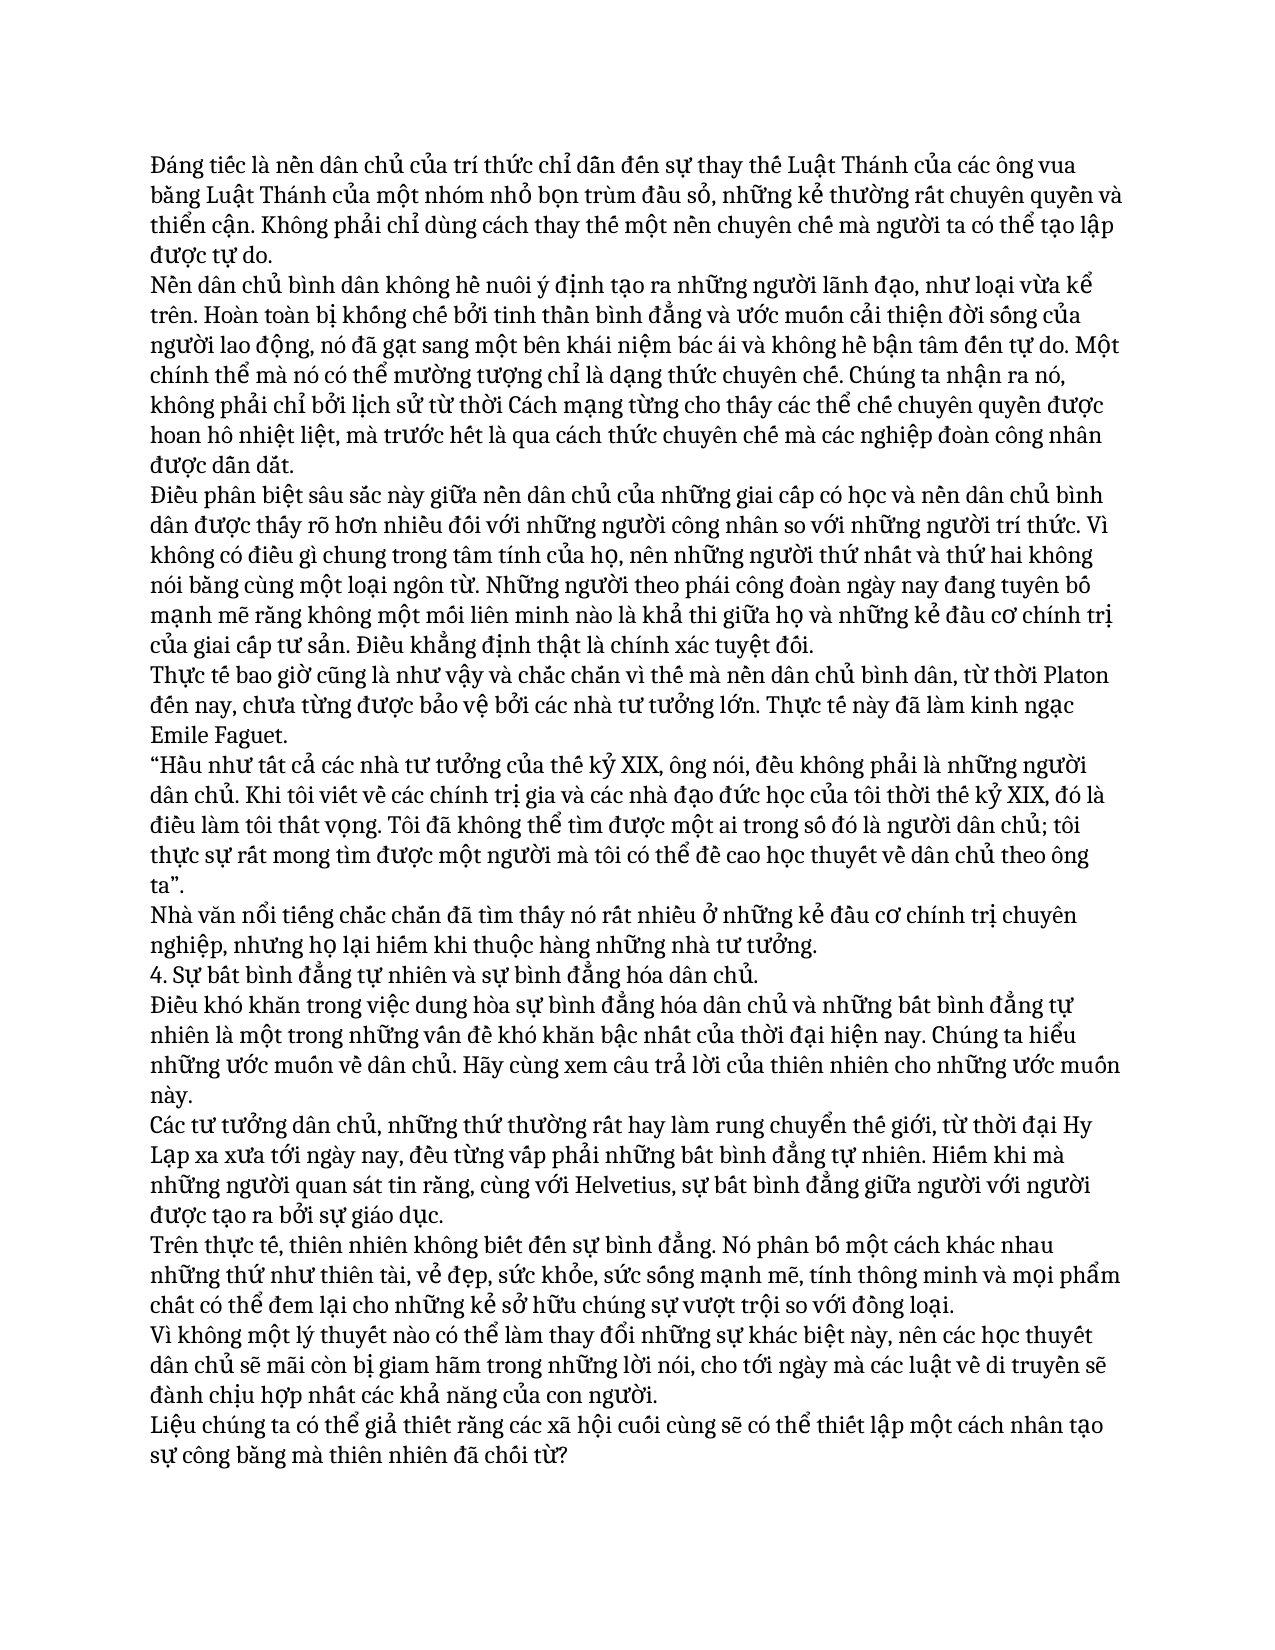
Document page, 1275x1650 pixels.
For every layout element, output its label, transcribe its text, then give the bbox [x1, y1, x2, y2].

text Nền dân chủ bình dân không hề nuôi ý định tạo ra những người lãnh đạo, như loại vừa kể trên. Hoàn toàn bị khống chế bởi tinh thần bình đẳng và ước muốn cải thiện đời sống của người lao động, nó đã gạt sang một bên khái niệm bác ái và không hề bận tâm đến tự do. Một chính thể mà nó có thể mường tượng chỉ là dạng thức chuyên chế. Chúng ta nhận ra nó, không phải chỉ bởi lịch sử từ thời Cách mạng từng cho thấy các thể chế chuyên quyền được hoan hô nhiệt liệt, mà trước hết là qua cách thức chuyên chế mà các nghiệp đoàn công nhân được dẫn dắt. [150, 270, 1125, 480]
text Nhà văn nổi tiếng chắc chắn đã tìm thấy nó rất nhiều ở những kẻ đầu cơ chính trị chuyên nghiệp, nhưng họ lại hiếm khi thuộc hàng những nhà tư tưởng. [150, 900, 1125, 960]
text Vì không một lý thuyết nào có thể làm thay đổi những sự khác biệt này, nên các học thuyết dân chủ sẽ mãi còn bị giam hãm trong những lời nói, cho tới ngày mà các luật về di truyền sẽ đành chịu hợp nhất các khả năng của con người. [150, 1320, 1125, 1410]
text Thực tế bao giờ cũng là như vậy và chắc chắn vì thế mà nền dân chủ bình dân, từ thời Platon đến nay, chưa từng được bảo vệ bởi các nhà tư tưởng lớn. Thực tế này đã làm kinh ngạc Emile Faguet. [150, 660, 1125, 750]
text Các tư tưởng dân chủ, những thứ thường rất hay làm rung chuyển thế giới, từ thời đại Hy Lạp xa xưa tới ngày nay, đều từng vấp phải những bất bình đẳng tự nhiên. Hiếm khi mà những người quan sát tin rằng, cùng với Helvetius, sự bất bình đẳng giữa người với người được tạo ra bởi sự giáo dục. [150, 1110, 1125, 1230]
text Điều phân biệt sâu sắc này giữa nền dân chủ của những giai cấp có học và nền dân chủ bình dân được thấy rõ hơn nhiều đối với những người công nhân so với những người trí thức. Vì không có điều gì chung trong tâm tính của họ, nên những người thứ nhất và thứ hai không nói bằng cùng một loại ngôn từ. Những người theo phái công đoàn ngày nay đang tuyên bố mạnh mẽ rằng không một mối liên minh nào là khả thi giữa họ và những kẻ đầu cơ chính trị của giai cấp tư sản. Điều khẳng định thật là chính xác tuyệt đối. [150, 480, 1125, 660]
text “Hầu như tất cả các nhà tư tưởng của thế kỷ XIX, ông nói, đều không phải là những người dân chủ. Khi tôi viết về các chính trị gia và các nhà đạo đức học của tôi thời thế kỷ XIX, đó là điều làm tôi thất vọng. Tôi đã không thể tìm được một ai trong số đó là người dân chủ; tôi thực sự rất mong tìm được một người mà tôi có thể đề cao học thuyết về dân chủ theo ông ta”. [150, 750, 1125, 900]
text 4. Sự bất bình đẳng tự nhiên và sự bình đẳng hóa dân chủ. [150, 960, 1125, 990]
text Liệu chúng ta có thể giả thiết rằng các xã hội cuối cùng sẽ có thể thiết lập một cách nhân tạo sự công bằng mà thiên nhiên đã chối từ? [150, 1410, 1125, 1470]
text Đáng tiếc là nền dân chủ của trí thức chỉ dẫn đến sự thay thế Luật Thánh của các ông vua bằng Luật Thánh của một nhóm nhỏ bọn trùm đầu sỏ, những kẻ thường rất chuyên quyền và thiển cận. Không phải chỉ dùng cách thay thế một nền chuyên chế mà người ta có thể tạo lập được tự do. [150, 150, 1125, 270]
text Trên thực tế, thiên nhiên không biết đến sự bình đẳng. Nó phân bố một cách khác nhau những thứ như thiên tài, vẻ đẹp, sức khỏe, sức sống mạnh mẽ, tính thông minh và mọi phẩm chất có thể đem lại cho những kẻ sở hữu chúng sự vượt trội so với đồng loại. [150, 1230, 1125, 1320]
text Điều khó khăn trong việc dung hòa sự bình đẳng hóa dân chủ và những bất bình đẳng tự nhiên là một trong những vấn đề khó khăn bậc nhất của thời đại hiện nay. Chúng ta hiểu những ước muốn về dân chủ. Hãy cùng xem câu trả lời của thiên nhiên cho những ước muốn này. [150, 990, 1125, 1110]
